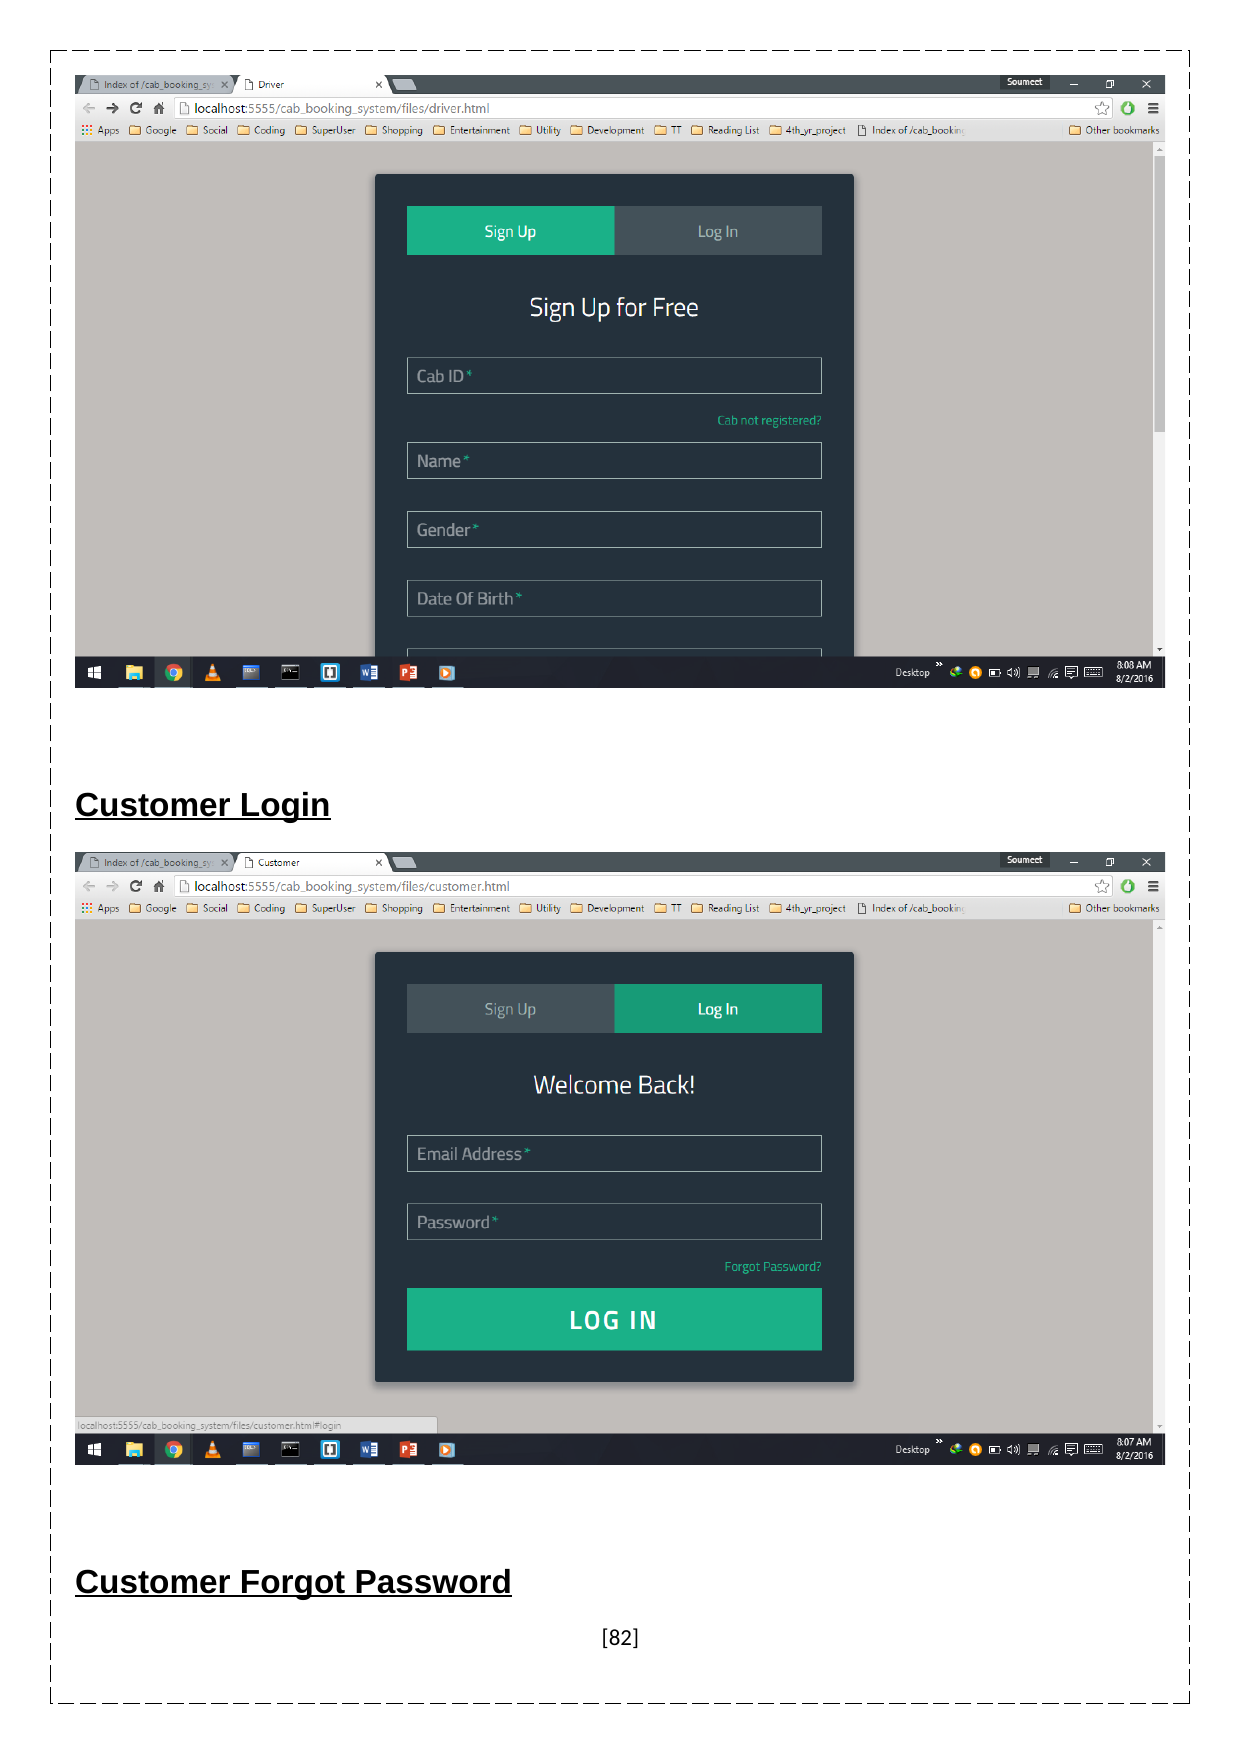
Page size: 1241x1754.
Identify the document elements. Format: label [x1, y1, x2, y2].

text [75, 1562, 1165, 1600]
picture [75, 75, 1166, 688]
picture [75, 852, 1166, 1465]
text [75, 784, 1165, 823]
